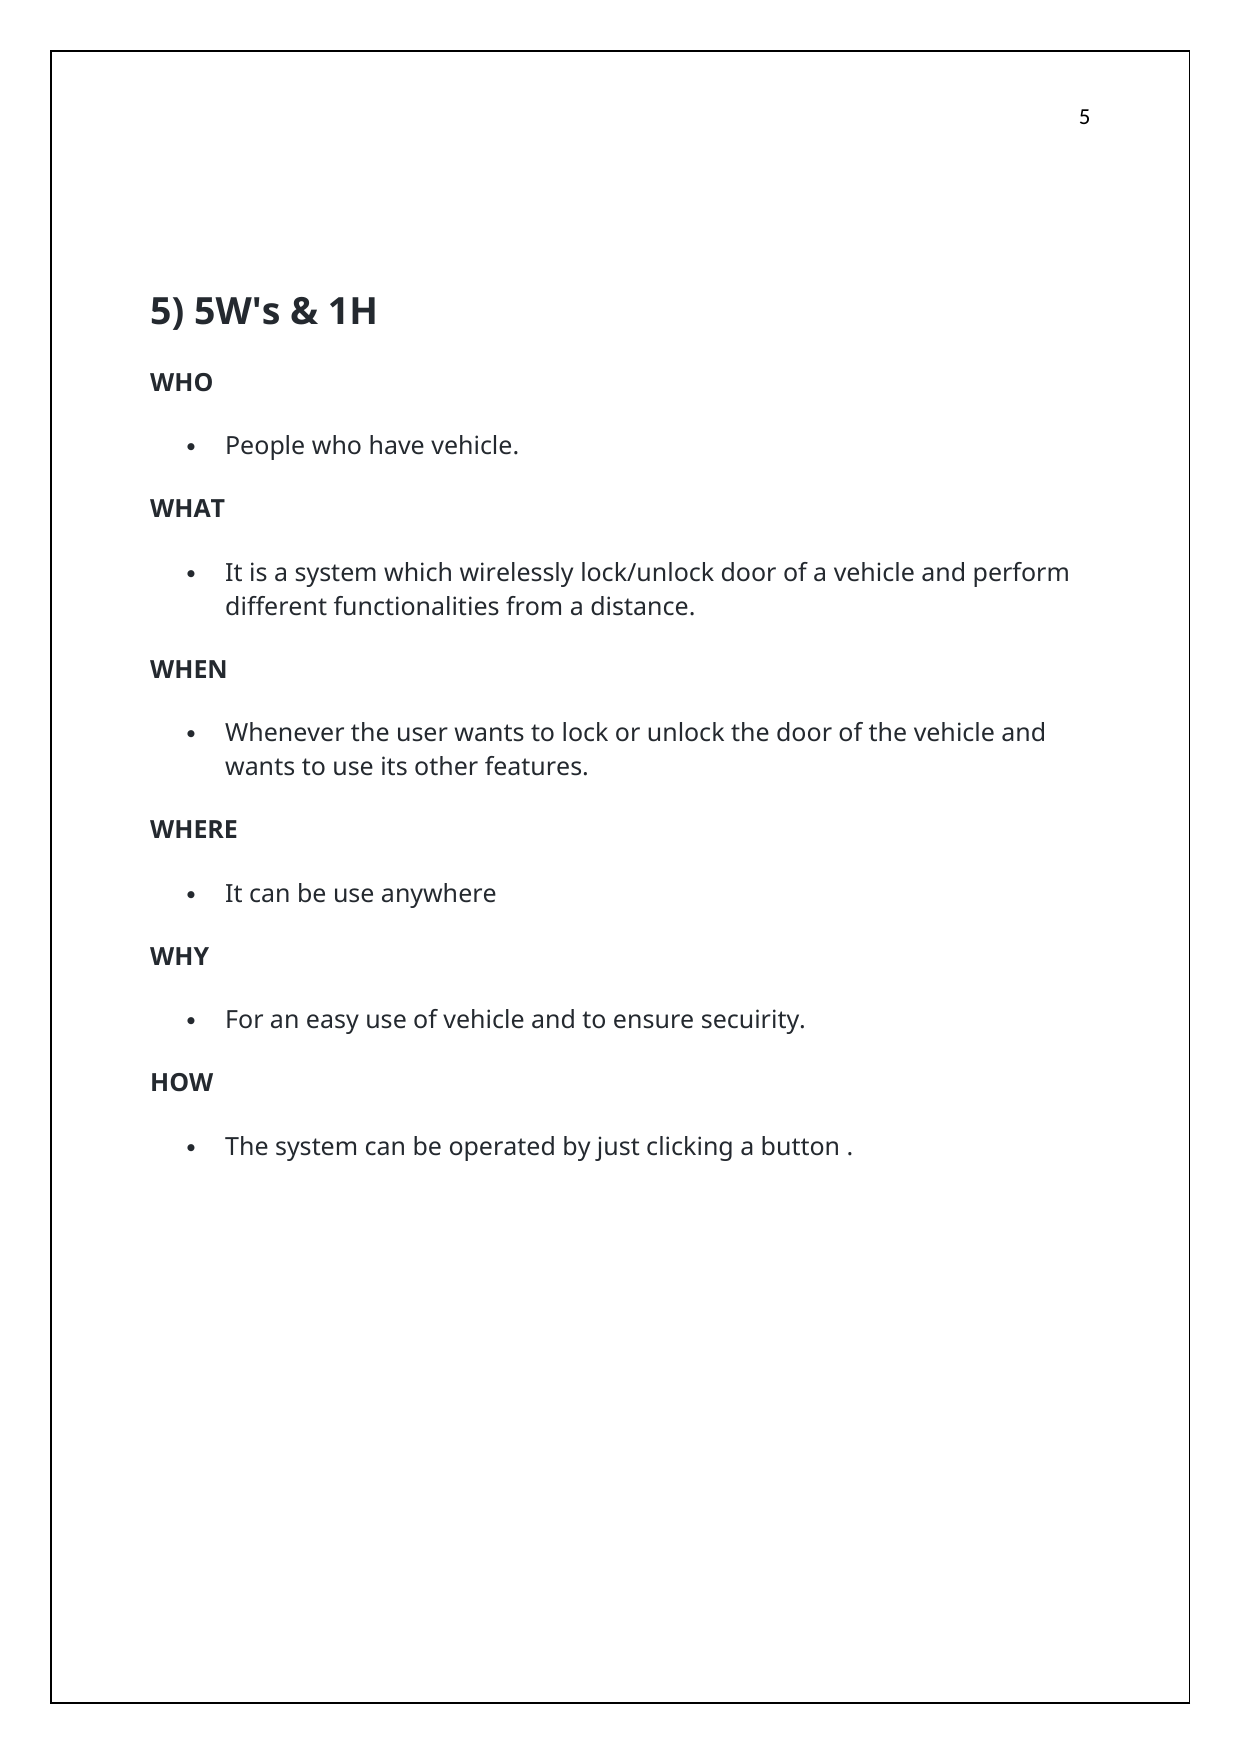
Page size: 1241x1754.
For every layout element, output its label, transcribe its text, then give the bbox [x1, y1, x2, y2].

text 5) 5W's & 1H [150, 284, 1090, 335]
list Whenever the user wants to lock or unlock the door of the vehicle and wants to use its other features. [187, 715, 1090, 783]
text WHO [150, 364, 1090, 398]
text WHERE [150, 812, 1090, 846]
list People who have vehicle. [187, 428, 1090, 462]
text HOW [150, 1065, 1090, 1099]
list For an easy use of vehicle and to ensure secuirity. [187, 1002, 1090, 1036]
text WHY [150, 938, 1090, 972]
list The system can be operated by just clicking a button . [187, 1128, 1090, 1162]
text WHAT [150, 491, 1090, 525]
list It is a system which wirelessly lock/unlock door of a vehicle and perform different functionalities from a distance. [187, 554, 1090, 622]
text WHEN [150, 651, 1090, 686]
list It can be use anywhere [187, 875, 1090, 909]
